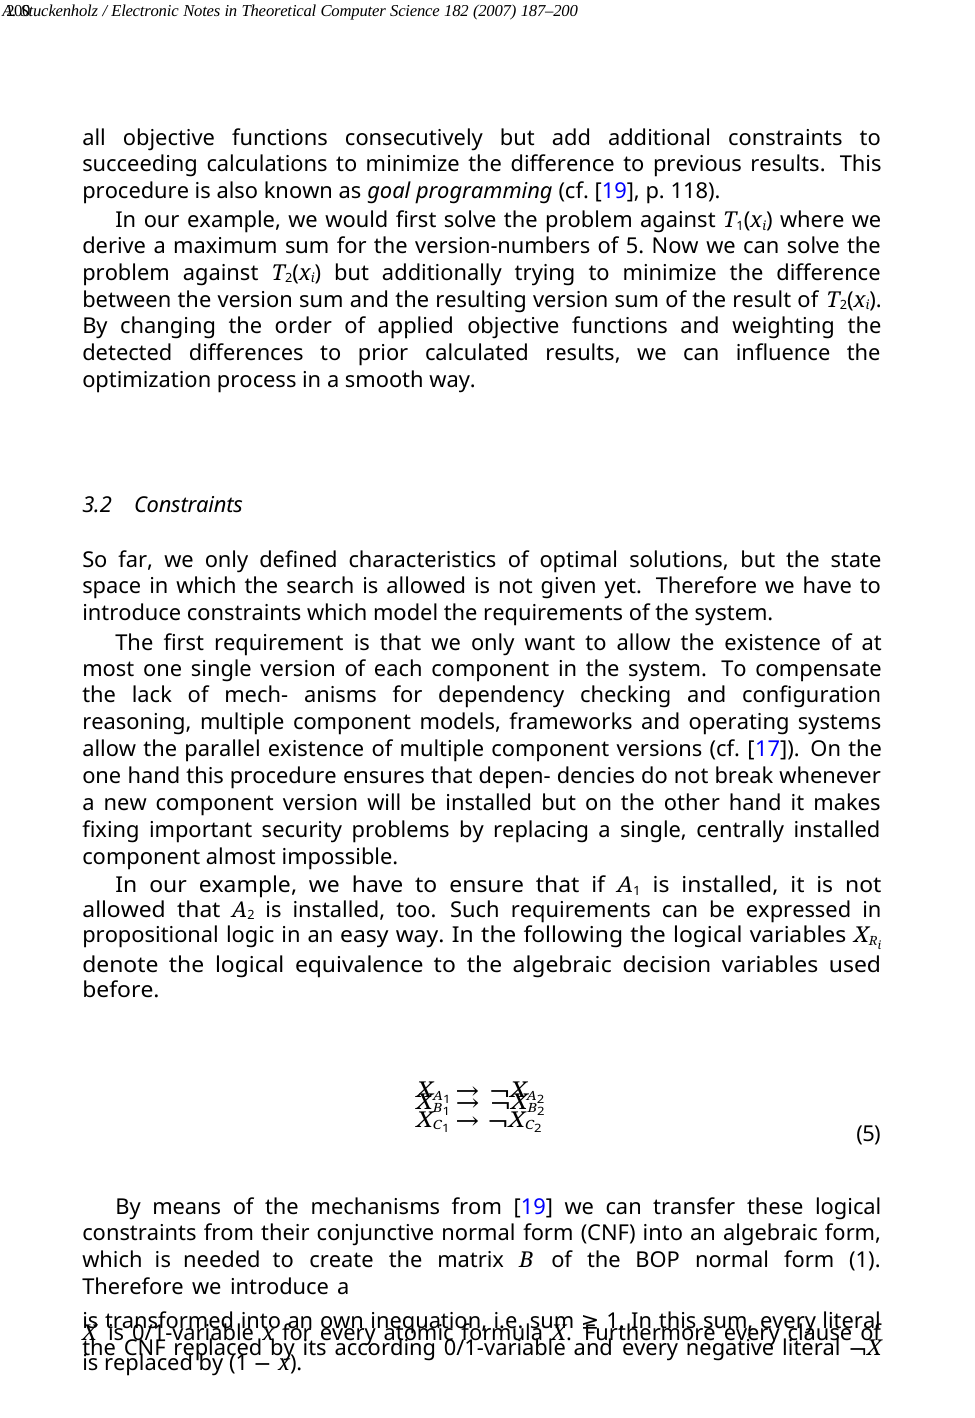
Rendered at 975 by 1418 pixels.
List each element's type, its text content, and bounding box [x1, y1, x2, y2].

text (5) [548, 1118, 881, 1148]
text is transformed into an own inequation, i.e. sum ≥ 1. In this sum, every literal X is 0/1-variable x for every atomic formula X. Furthermore every clause of the CNF replaced by its according 0/1-variable and every negative literal ¬X is replaced by (1 − x). [82, 1317, 881, 1376]
text In our example, we would first solve the problem against T1(xi) where we derive a maximum sum for the version-numbers of 5. Now we can solve the problem against T2(xi) but additionally trying to minimize the difference between the version sum and the resulting version sum of the result of T2(xi). By changing the order of applied objective functions and weighting the detected differences to prior calculated results, we can influence the optimization process in a smooth way. [82, 206, 882, 394]
text all objective functions consecutively but add additional constraints to succeeding calculations to minimize the difference to previous results. This procedure is also known as goal programming (cf. [19], p. 118). [82, 124, 881, 204]
text So far, we only defined characteristics of optimal solutions, but the state space in which the search is allowed is not given yet. Therefore we have to introduce constraints which model the requirements of the system. [82, 546, 881, 627]
text In our example, we have to ensure that if A1 is installed, it is not allowed that A2 is installed, too. Such requirements can be expressed in propositional logic in an easy way. In the following the logical variables XRi denote the logical equivalence to the algebraic decision variables used before. [82, 872, 881, 1004]
list Constraints [82, 489, 931, 519]
text The first requirement is that we only want to allow the existence of at most one single version of each component in the system. To compensate the lack of mech- anisms for dependency checking and configuration reasoning, multiple component models, frameworks and operating systems allow the parallel existence of multiple component versions (cf. [17]). On the one hand this procedure ensures that depen- dencies do not break whenever a new component version will be installed but on the other hand it makes fixing important security problems by replacing a single, centrally installed component almost impossible. [82, 629, 882, 871]
text XA1 → ¬XA2 XB1 → ¬XB2 XC1 → ¬XC2 [416, 1085, 544, 1136]
text By means of the mechanisms from [19] we can transfer these logical constraints from their conjunctive normal form (CNF) into an algebraic form, which is needed to create the matrix B of the BOP normal form (1). Therefore we introduce a [82, 1193, 881, 1301]
